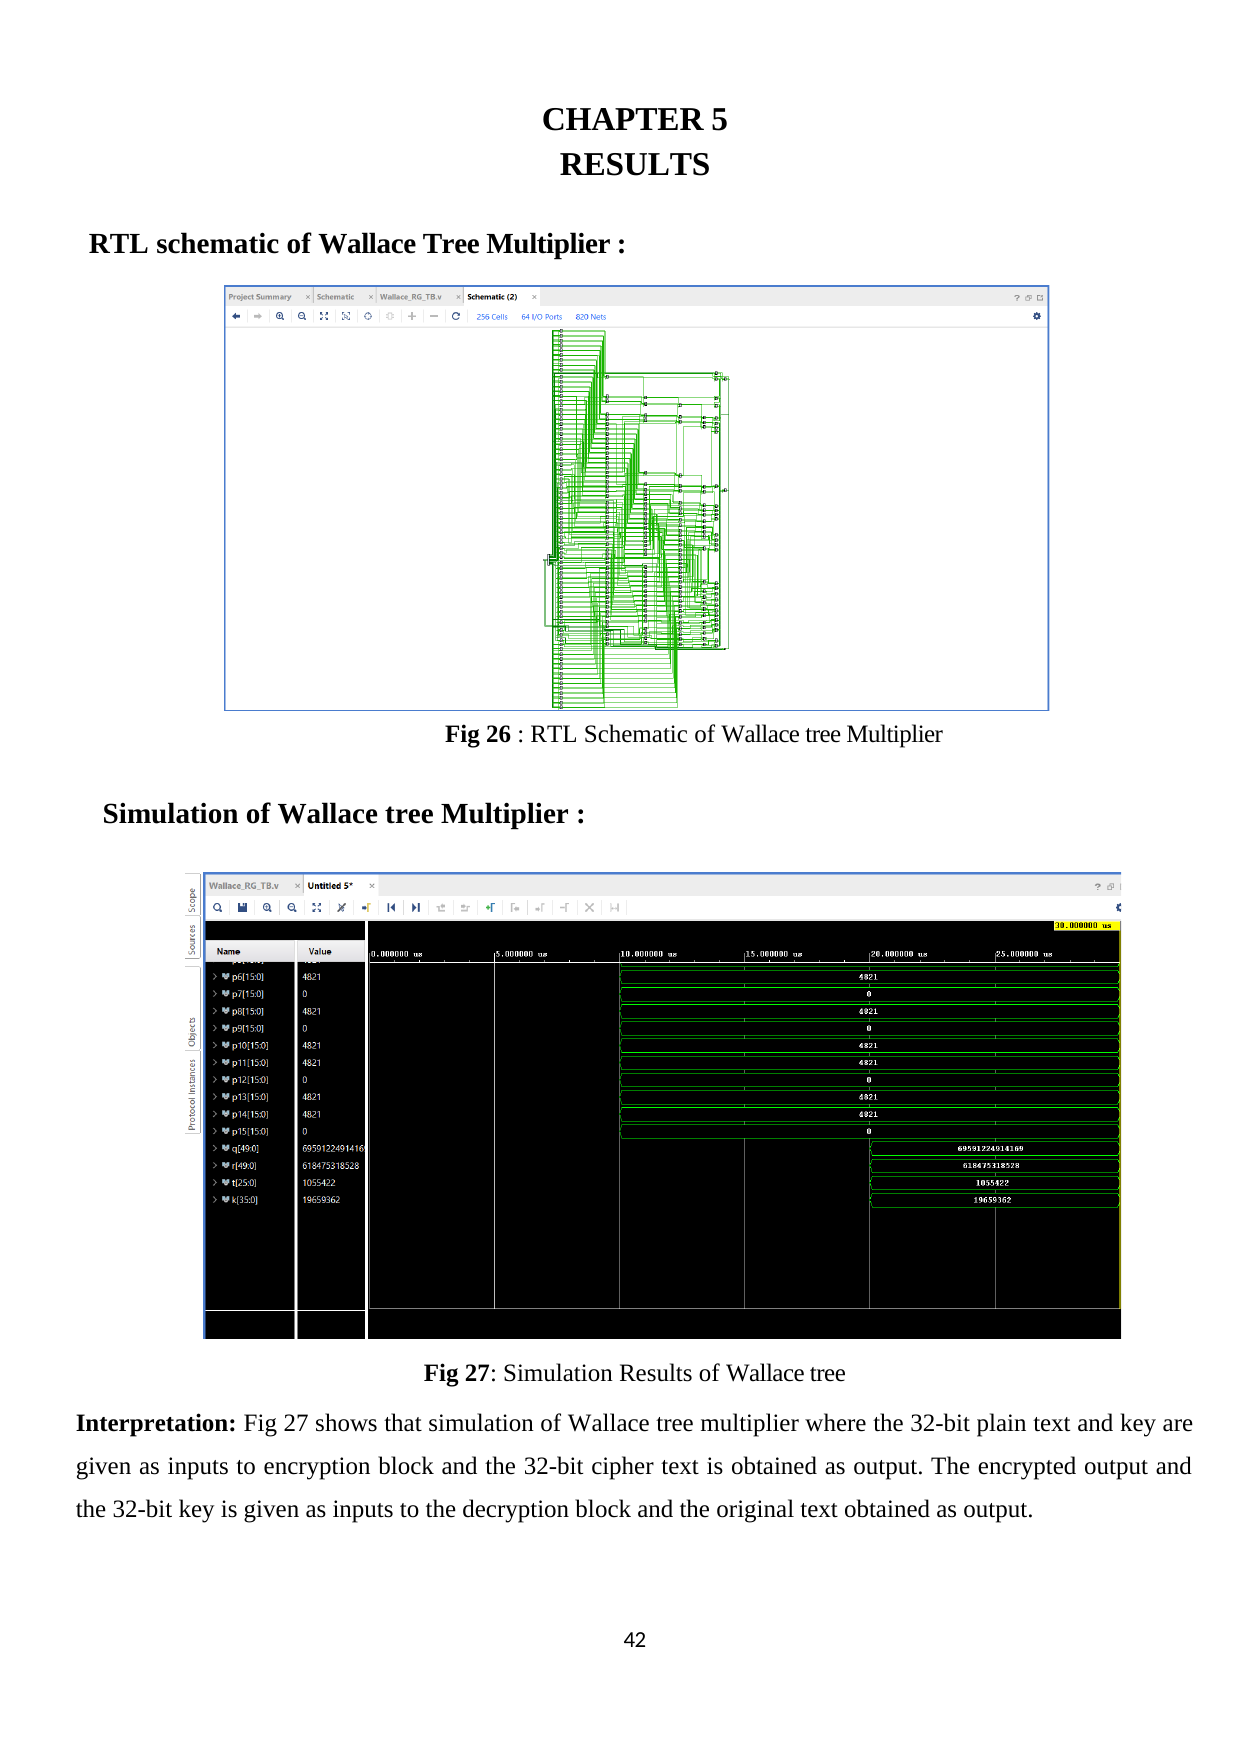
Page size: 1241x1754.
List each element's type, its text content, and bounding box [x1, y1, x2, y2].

subtitle RTL schematic of Wallace Tree Multiplier : [89, 226, 1194, 260]
text Interpretation: Fig 27 shows that simulation of Wallace tree multiplier where the 32-bit plain text and key are given as inputs to encryption block and the 32-bit cipher text is obtained as output. The encrypted output and the 32-bit key is given as inputs to the decryption block and the original text obtained as output. [76, 1408, 1194, 1523]
text Fig 26 : RTL Schematic of Wallace tree Multiplier [445, 719, 1194, 748]
picture [224, 283, 1050, 711]
text Fig 27: Simulation Results of Wallace tree [76, 1358, 1194, 1387]
text CHAPTER 5 [75, 100, 1194, 138]
picture [181, 872, 1122, 1339]
text Simulation of Wallace tree Multiplier : [102, 796, 1194, 829]
text RESULTS [75, 144, 1194, 182]
